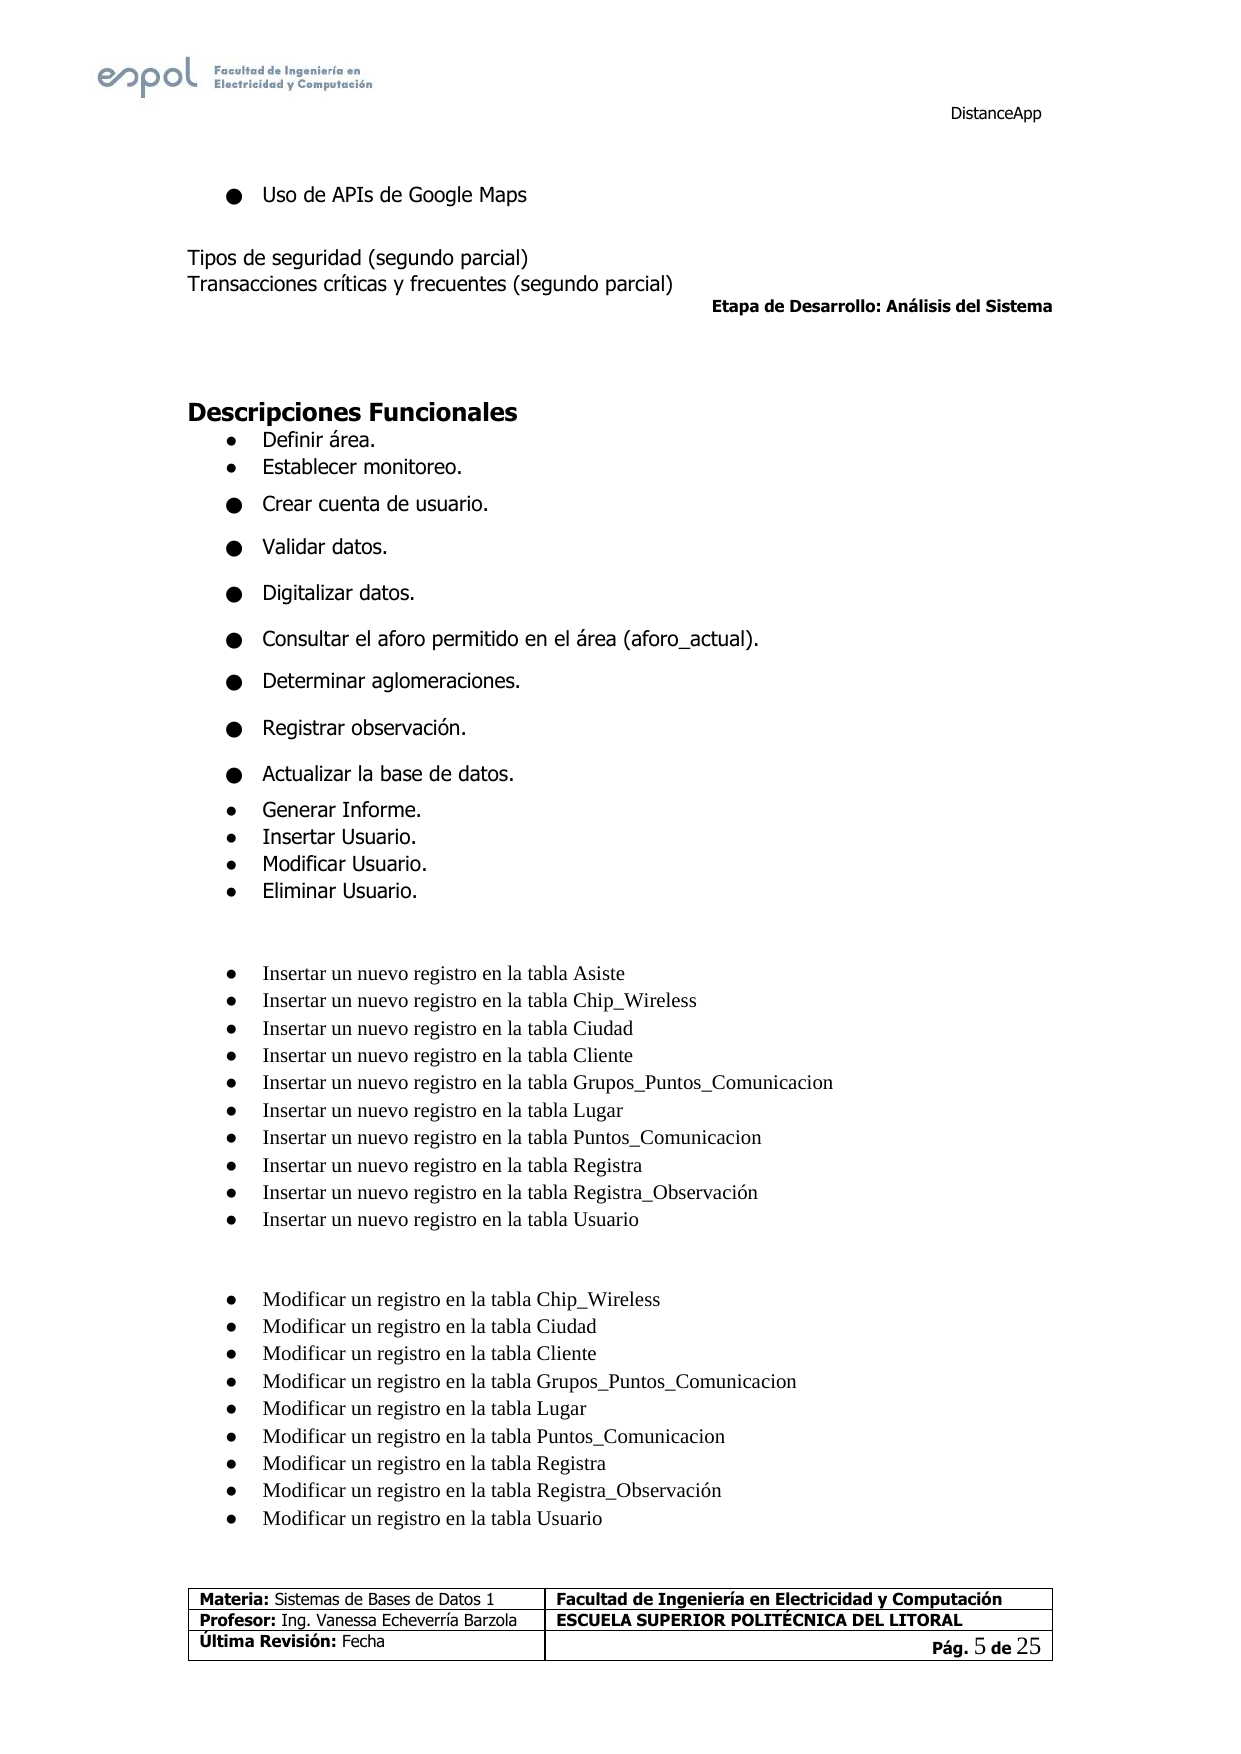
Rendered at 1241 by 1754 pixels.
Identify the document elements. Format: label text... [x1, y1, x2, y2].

list Insertar un nuevo registro en la tabla Asiste [225, 959, 1053, 985]
list Insertar un nuevo registro en la tabla Grupos_Puntos_Comunicacion [225, 1069, 1053, 1094]
picture [75, 25, 393, 126]
list Modificar un registro en la tabla Registra [225, 1449, 1053, 1475]
list Insertar un nuevo registro en la tabla Ciudad [225, 1014, 1053, 1039]
list Modificar un registro en la tabla Usuario [225, 1504, 1053, 1530]
list Modificar un registro en la tabla Puntos_Comunicacion [225, 1422, 1053, 1448]
list Insertar un nuevo registro en la tabla Cliente [225, 1042, 1053, 1067]
list Uso de APIs de Google Maps [225, 172, 1053, 214]
list Insertar un nuevo registro en la tabla Chip_Wireless [225, 987, 1053, 1012]
list Modificar un registro en la tabla Grupos_Puntos_Comunicacion [225, 1367, 1053, 1393]
list Definir área. [225, 426, 1053, 451]
list Insertar un nuevo registro en la tabla Registra [225, 1151, 1053, 1177]
text Transacciones críticas y frecuentes (segundo parcial) [187, 270, 1053, 295]
list Eliminar Usuario. [225, 878, 1053, 903]
text Tipos de seguridad (segundo parcial) [187, 245, 1053, 270]
list Insertar Usuario. [225, 823, 1053, 849]
list Modificar Usuario. [225, 851, 1053, 876]
list Modificar un registro en la tabla Registra_Observación [225, 1477, 1053, 1502]
list Modificar un registro en la tabla Chip_Wireless [225, 1285, 1053, 1311]
list Registrar observación. [225, 704, 1053, 747]
list Modificar un registro en la tabla Lugar [225, 1395, 1053, 1420]
list Determinar aglomeraciones. [225, 658, 1053, 701]
list Validar datos. [225, 523, 1053, 566]
list Insertar un nuevo registro en la tabla Usuario [225, 1206, 1053, 1231]
list Modificar un registro en la tabla Ciudad [225, 1313, 1053, 1338]
list Insertar un nuevo registro en la tabla Puntos_Comunicacion [225, 1124, 1053, 1149]
list Generar Informe. [225, 796, 1053, 821]
subtitle Descripciones Funcionales [187, 396, 1053, 426]
list Crear cuenta de usuario. [225, 481, 1053, 523]
list Actualizar la base de datos. [225, 750, 1053, 793]
subtitle Etapa de Desarrollo: Análisis del Sistema [187, 295, 1053, 315]
list Modificar un registro en la tabla Cliente [225, 1340, 1053, 1365]
list Establecer monitoreo. [225, 453, 1053, 479]
list Insertar un nuevo registro en la tabla Registra_Observación [225, 1178, 1053, 1204]
list Consultar el aforo permitido en el área (aforo_actual). [225, 615, 1053, 658]
list Insertar un nuevo registro en la tabla Lugar [225, 1096, 1053, 1122]
list Digitalizar datos. [225, 569, 1053, 612]
